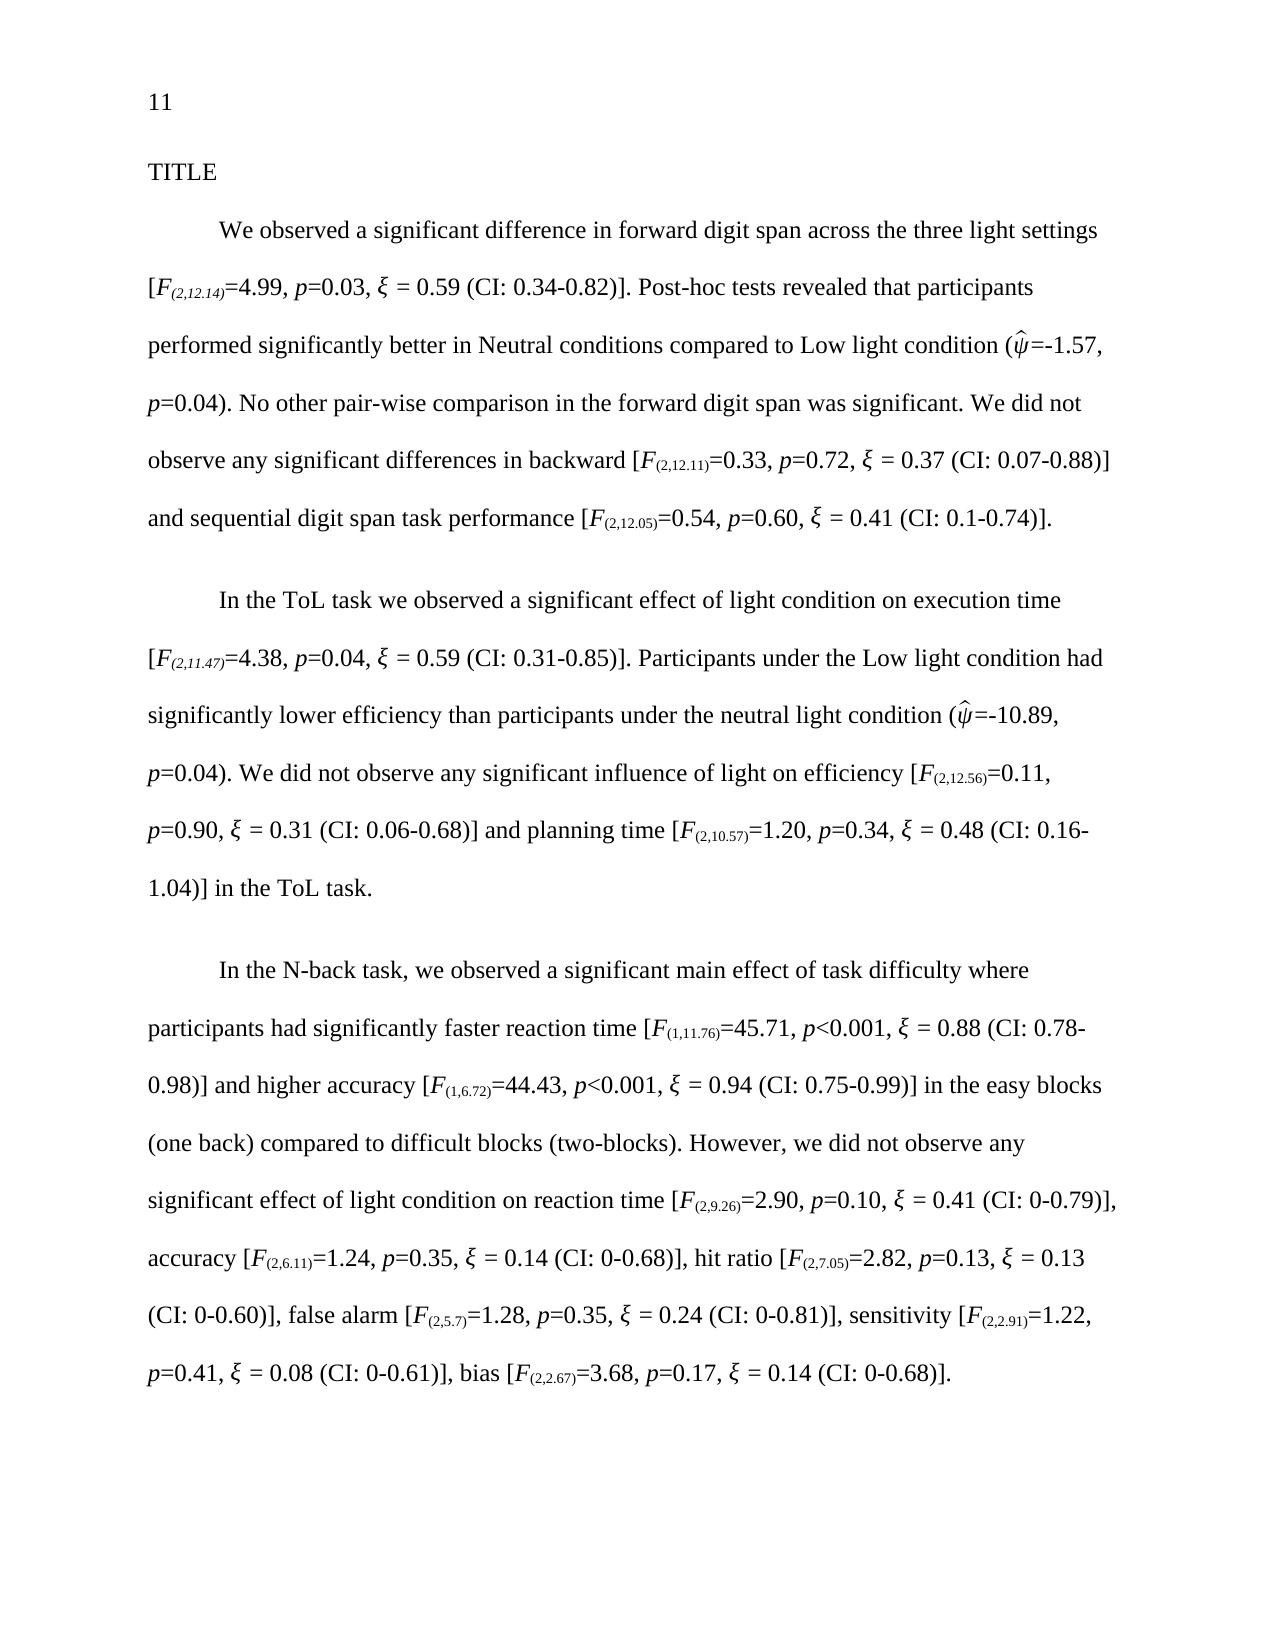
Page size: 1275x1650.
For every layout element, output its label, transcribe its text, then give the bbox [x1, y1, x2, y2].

text In the ToL task we observed a significant effect of light condition on execution time [F(2,11.47)=4.38, p=0.04, = 0.59 (CI: 0.31-0.85)]. Participants under the Low light condition had significantly lower efficiency than participants under the neutral light condition (=-10.89, p=0.04). We did not observe any significant influence of light on efficiency [F(2,12.56)=0.11, p=0.90, = 0.31 (CI: 0.06-0.68)] and planning time [F(2,10.57)=1.20, p=0.34, = 0.48 (CI: 0.16-1.04)] in the ToL task. [148, 585, 1127, 902]
text We observed a significant difference in forward digit span across the three light settings [F(2,12.14)=4.99, p=0.03, = 0.59 (CI: 0.34-0.82)]. Post-hoc tests revealed that participants performed significantly better in Neutral conditions compared to Low light condition (=-1.57, p=0.04). No other pair-wise comparison in the forward digit span was significant. We did not observe any significant differences in backward [F(2,12.11)=0.33, p=0.72, = 0.37 (CI: 0.07-0.88)] and sequential digit span task performance [F(2,12.05)=0.54, p=0.60, = 0.41 (CI: 0.1-0.74)]. [148, 215, 1127, 531]
text In the N-back task, we observed a significant main effect of task difficulty where participants had significantly faster reaction time [F(1,11.76)=45.71, p<0.001, = 0.88 (CI: 0.78-0.98)] and higher accuracy [F(1,6.72)=44.43, p<0.001, = 0.94 (CI: 0.75-0.99)] in the easy blocks (one back) compared to difficult blocks (two-blocks). However, we did not observe any significant effect of light condition on reaction time [F(2,9.26)=2.90, p=0.10, = 0.41 (CI: 0-0.79)], accuracy [F(2,6.11)=1.24, p=0.35, = 0.14 (CI: 0-0.68)], hit ratio [F(2,7.05)=2.82, p=0.13, = 0.13 (CI: 0-0.60)], false alarm [F(2,5.7)=1.28, p=0.35, = 0.24 (CI: 0-0.81)], sensitivity [F(2,2.91)=1.22, p=0.41, = 0.08 (CI: 0-0.61)], bias [F(2,2.67)=3.68, p=0.17, = 0.14 (CI: 0-0.68)]. [148, 955, 1127, 1387]
